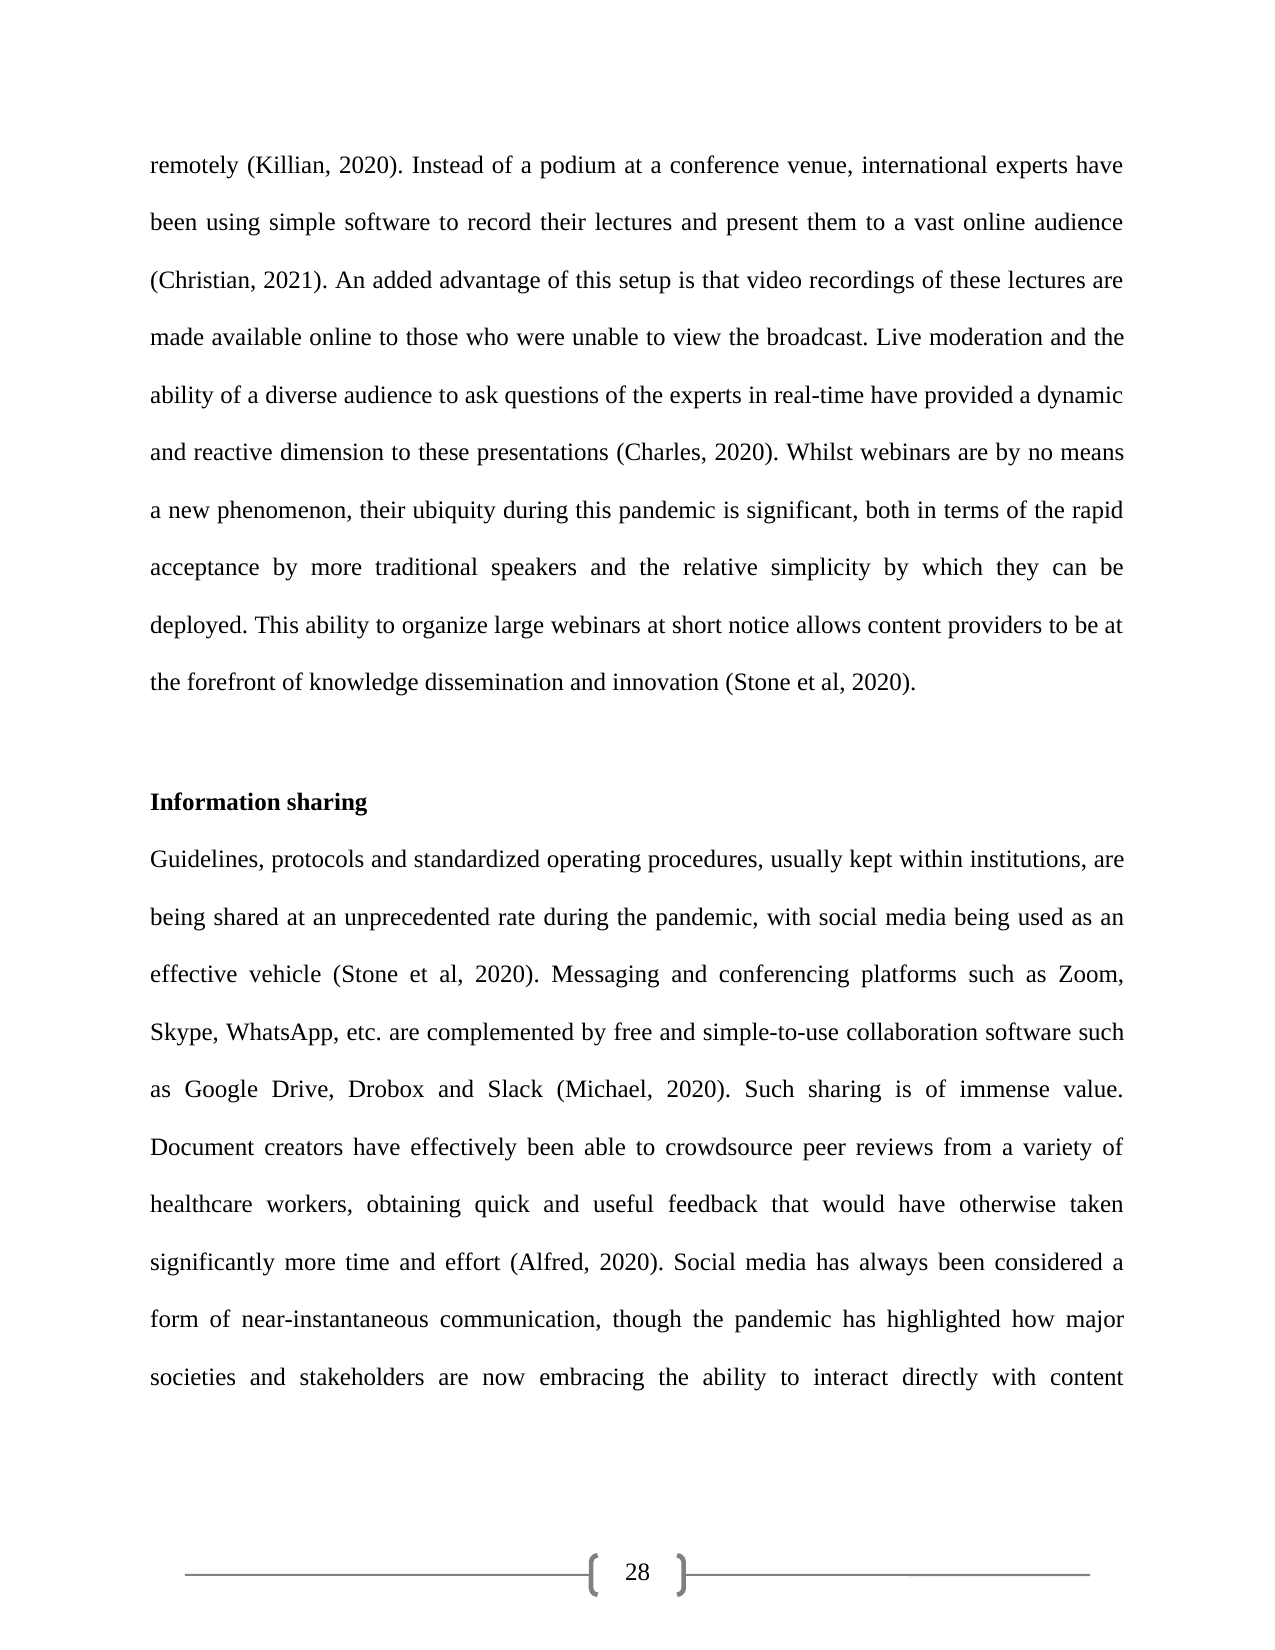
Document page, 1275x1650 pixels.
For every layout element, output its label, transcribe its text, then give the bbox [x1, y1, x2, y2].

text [150, 150, 1125, 696]
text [150, 844, 1125, 1390]
subtitle Information sharing [150, 787, 1125, 815]
